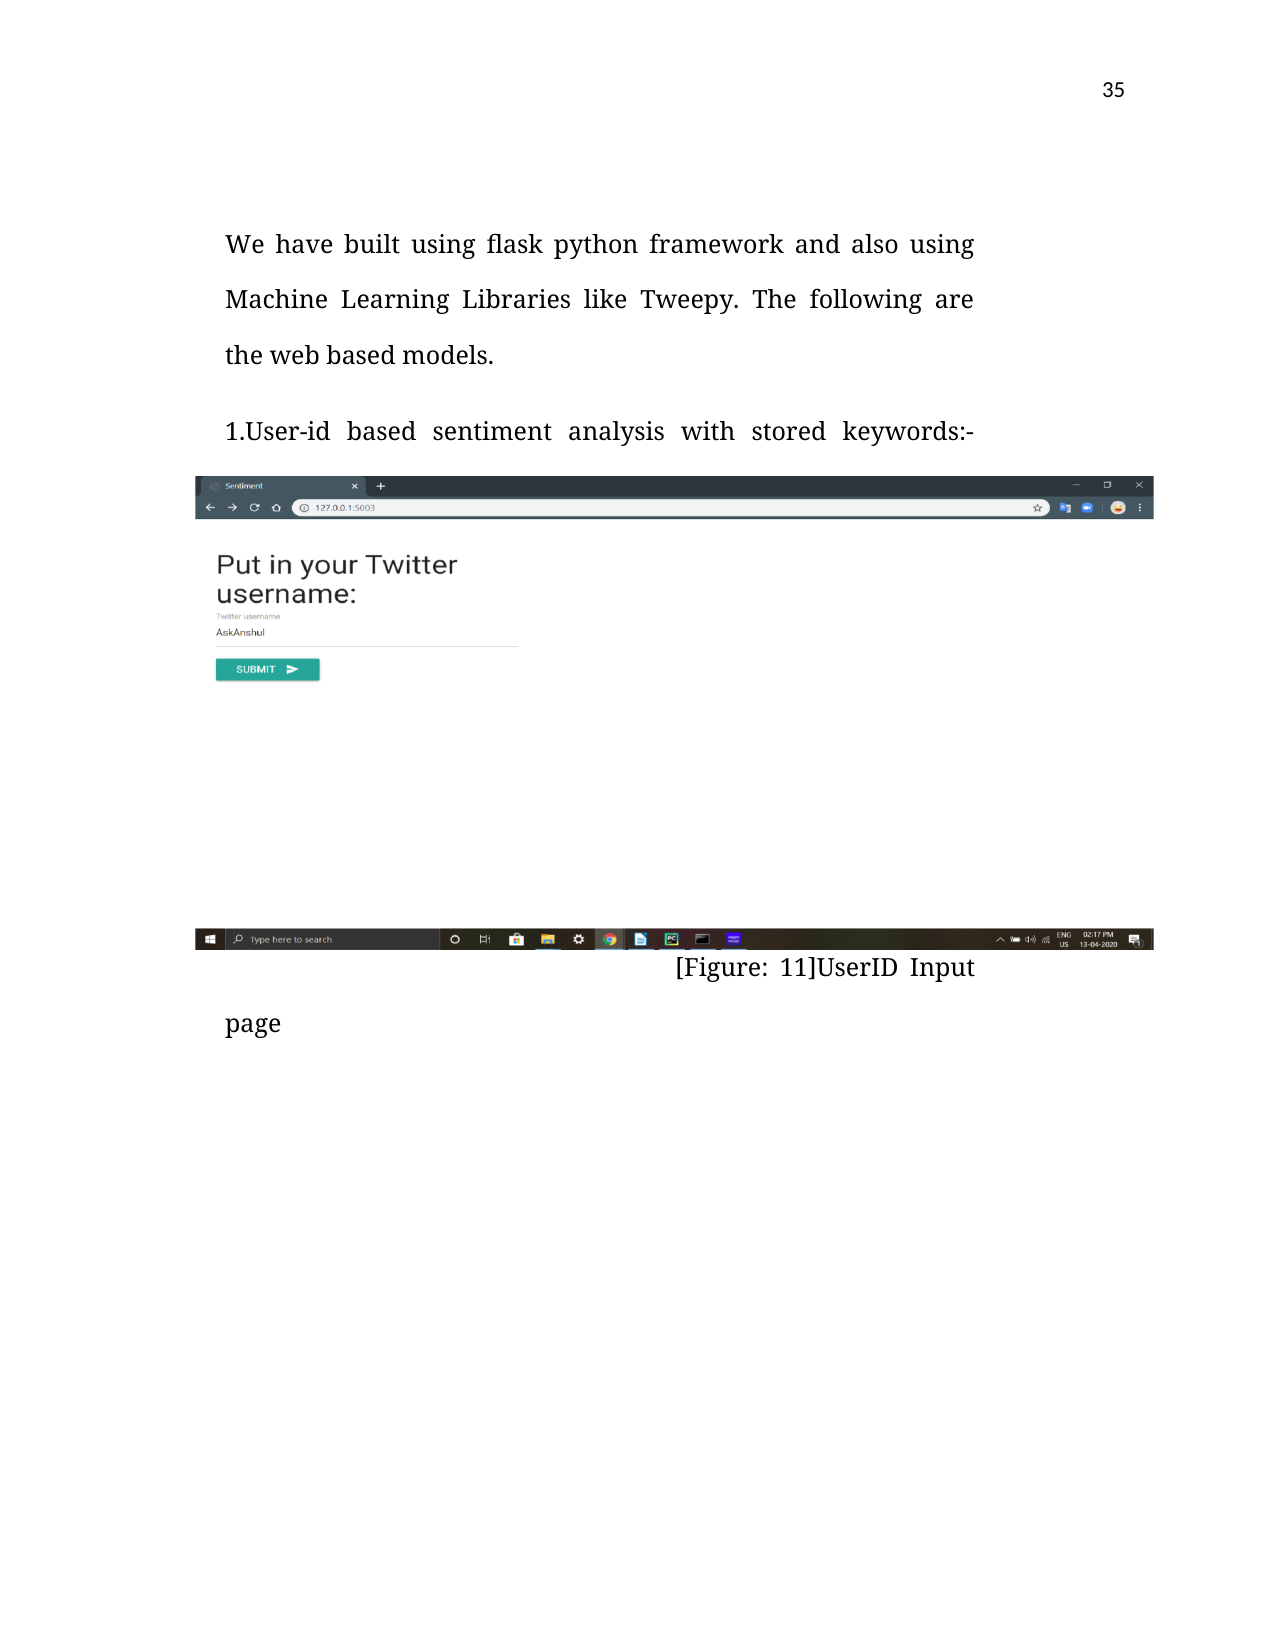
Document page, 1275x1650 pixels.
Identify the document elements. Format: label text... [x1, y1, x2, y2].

picture [195, 476, 1154, 950]
text We have built using flask python framework and also using Machine Learning Libraries like Tweepy. The following are the web based models. [225, 226, 975, 371]
text 1.User-id based sentiment analysis with stored keywords:- [Figure: 11]UserID Input page [225, 414, 975, 476]
text 1.User-id based sentiment analysis with stored keywords:- [Figure: 11]UserID Input page [225, 950, 975, 1039]
